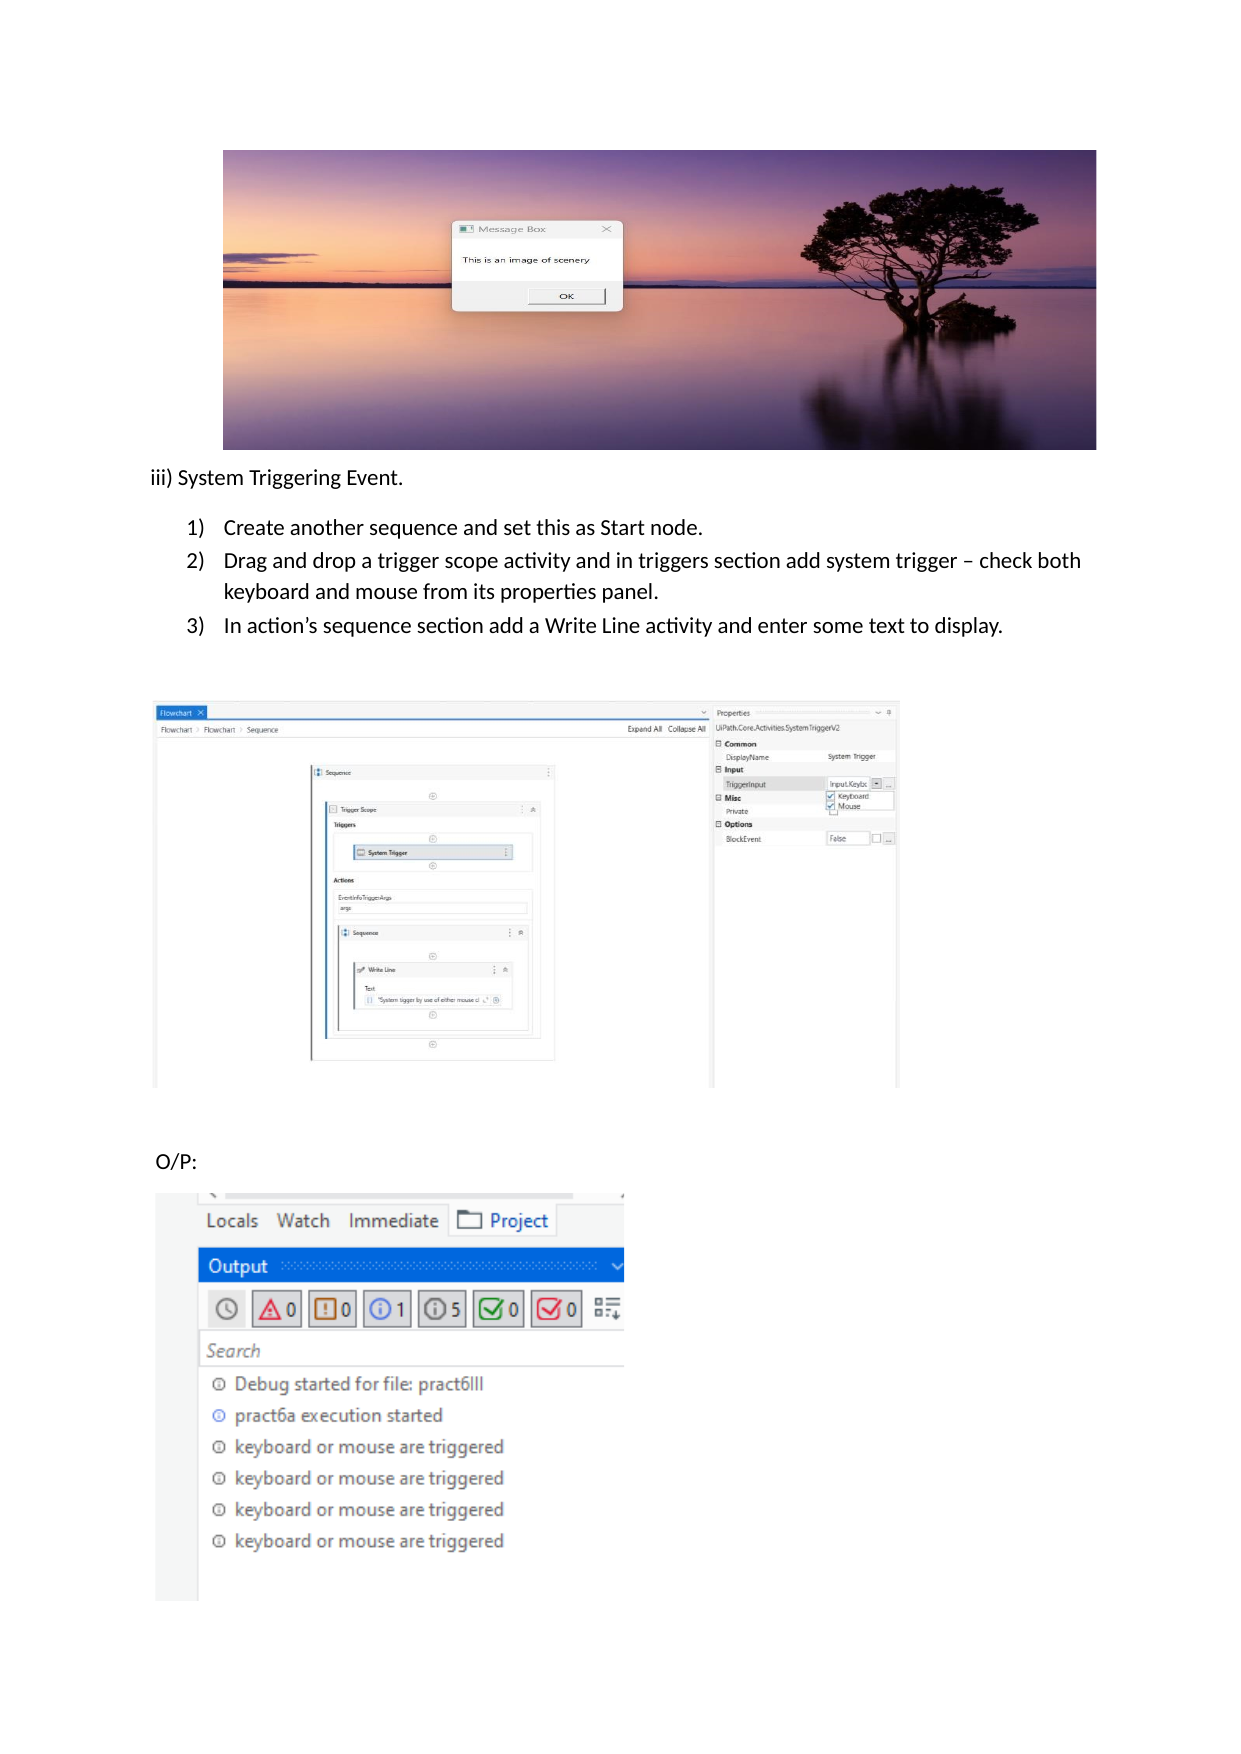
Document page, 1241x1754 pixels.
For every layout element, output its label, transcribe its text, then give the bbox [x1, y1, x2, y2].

list Drag and drop a trigger scope activity and in triggers section add system trigger – check both keyboard and mouse from its properties panel. [186, 547, 1089, 605]
text O/P: [150, 1147, 1096, 1175]
picture [152, 700, 900, 1088]
picture [155, 1193, 625, 1601]
list Create another sequence and set this as Start node. [186, 513, 1089, 541]
list In action’s sequence section add a Write Line activity and enter some text to display. [186, 611, 1089, 639]
picture [223, 150, 1097, 450]
list System Triggering Event. [150, 463, 1089, 491]
